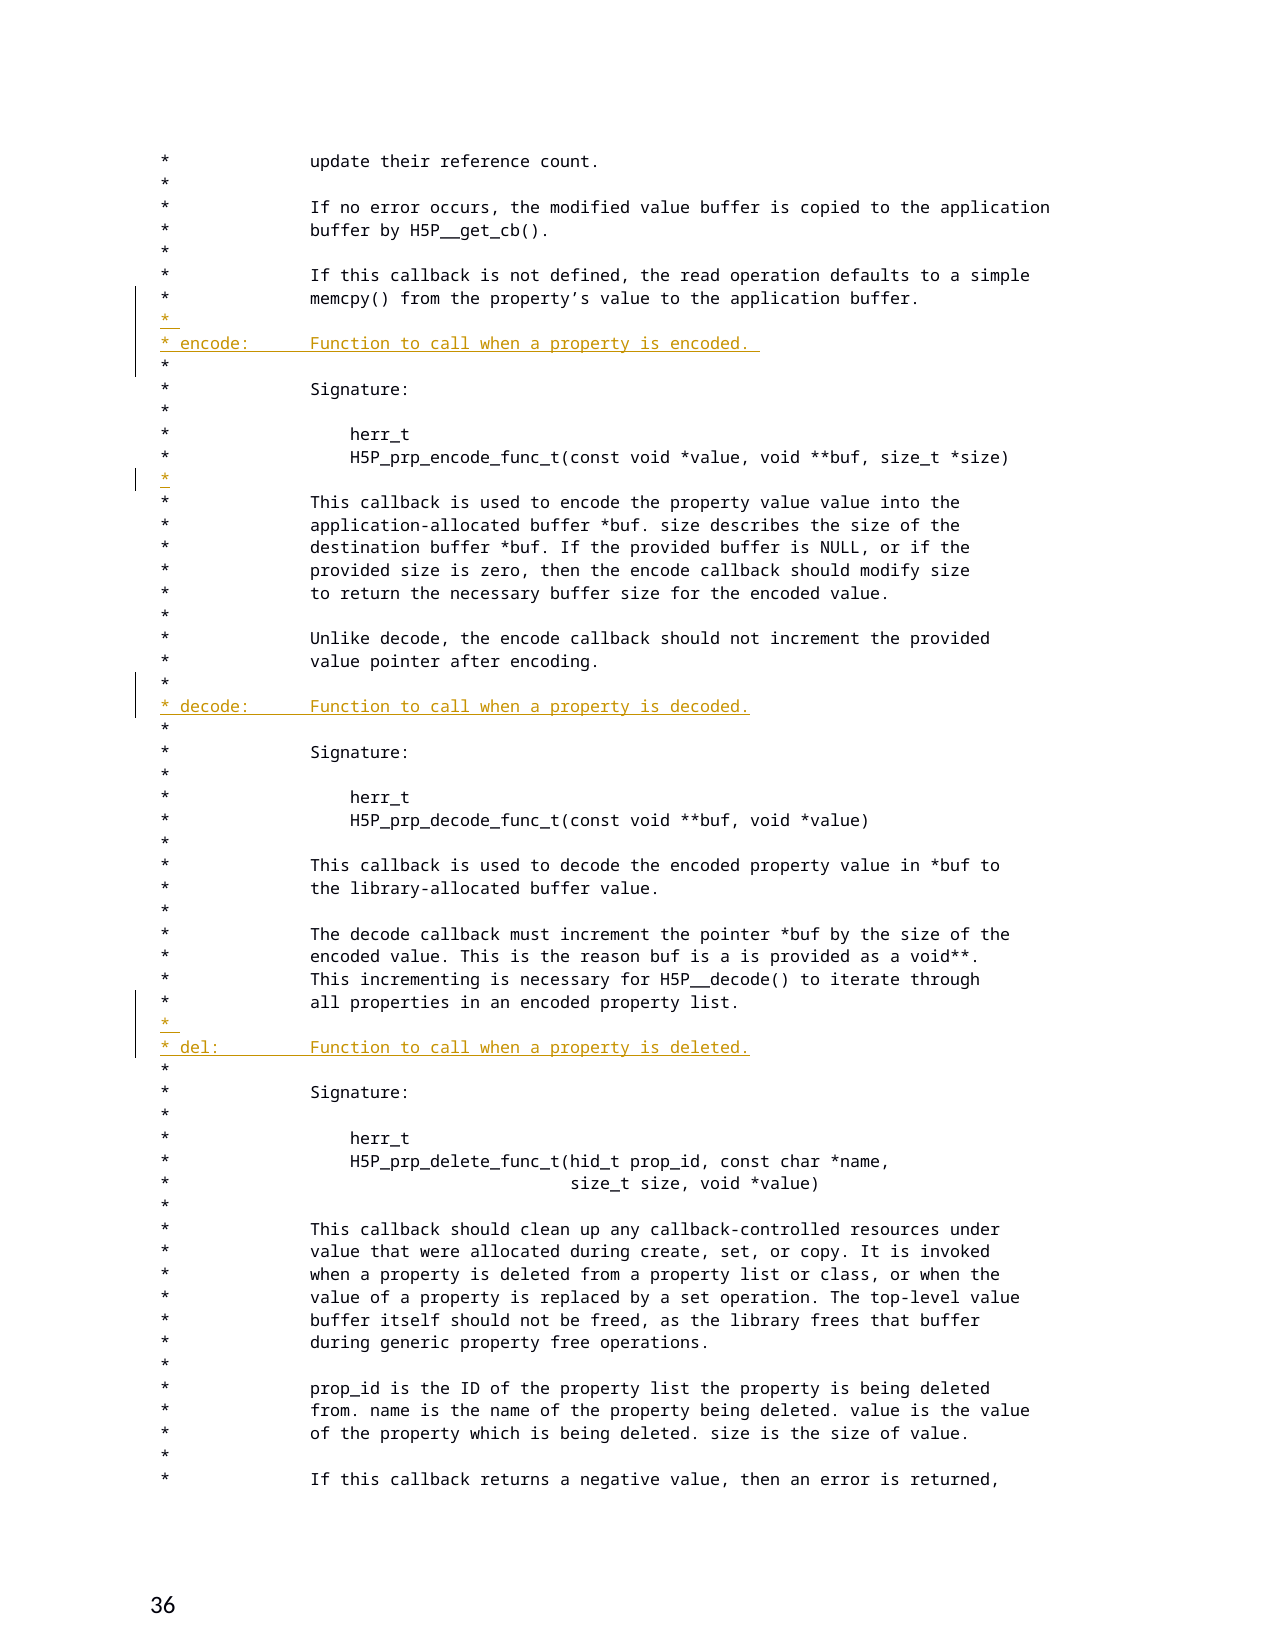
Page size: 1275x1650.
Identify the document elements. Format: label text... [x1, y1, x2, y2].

text * buffer by H5P__get_cb(). [150, 218, 1125, 241]
text * The decode callback must increment the pointer *buf by the size of the [150, 922, 1125, 945]
text * If this callback is not defined, the read operation defaults to a simple [150, 263, 1125, 286]
text * [150, 1104, 1125, 1126]
text * If this callback returns a negative value, then an error is returned, [150, 1467, 1125, 1490]
text * Signature: [150, 1081, 1125, 1104]
text * provided size is zero, then the encode callback should modify size [150, 559, 1125, 581]
text * of the property which is being deleted. size is the size of value. [150, 1422, 1125, 1444]
text * [150, 831, 1125, 854]
text * [150, 1353, 1125, 1376]
text * to return the necessary buffer size for the encoded value. [150, 581, 1125, 604]
text * H5P_prp_delete_func_t(hid_t prop_id, const char *name, [150, 1149, 1125, 1172]
text * [150, 604, 1125, 627]
text * value of a property is replaced by a set operation. The top-level value [150, 1285, 1125, 1308]
text * the library-allocated buffer value. [150, 877, 1125, 899]
text * value pointer after encoding. [150, 649, 1125, 672]
text * all properties in an encoded property list. [150, 990, 1125, 1058]
text * [150, 241, 1125, 263]
text * [150, 173, 1125, 195]
text * destination buffer *buf. If the provided buffer is NULL, or if the [150, 536, 1125, 559]
text * If no error occurs, the modified value buffer is copied to the application [150, 195, 1125, 218]
text * Unlike decode, the encode callback should not increment the provided [150, 627, 1125, 649]
text * H5P_prp_decode_func_t(const void **buf, void *value) [150, 808, 1125, 831]
text * from. name is the name of the property being deleted. value is the value [150, 1399, 1125, 1422]
text * This callback is used to encode the property value value into the [150, 491, 1125, 513]
text * herr_t [150, 422, 1125, 445]
text * buffer itself should not be freed, as the library frees that buffer [150, 1308, 1125, 1331]
text * [150, 1058, 1125, 1081]
text * encoded value. This is the reason buf is a is provided as a void**. [150, 945, 1125, 967]
text * [150, 718, 1125, 740]
text * during generic property free operations. [150, 1331, 1125, 1353]
text * Signature: [150, 740, 1125, 763]
text * This incrementing is necessary for H5P__decode() to iterate through [150, 967, 1125, 990]
text * prop_id is the ID of the property list the property is being deleted [150, 1376, 1125, 1399]
text * application-allocated buffer *buf. size describes the size of the [150, 513, 1125, 536]
text * [150, 672, 1125, 718]
text * update their reference count. [150, 150, 1125, 173]
text * [150, 400, 1125, 422]
text * herr_t [150, 1126, 1125, 1149]
text * [150, 763, 1125, 786]
text * herr_t [150, 786, 1125, 808]
text * [150, 1444, 1125, 1467]
text * size_t size, void *value) [150, 1172, 1125, 1194]
text * This callback should clean up any callback-controlled resources under [150, 1217, 1125, 1240]
text * This callback is used to decode the encoded property value in *buf to [150, 854, 1125, 877]
text * when a property is deleted from a property list or class, or when the [150, 1263, 1125, 1285]
text * [150, 899, 1125, 922]
text * Signature: [150, 377, 1125, 400]
text * value that were allocated during create, set, or copy. It is invoked [150, 1240, 1125, 1263]
text * [150, 1194, 1125, 1217]
text * H5P_prp_encode_func_t(const void *value, void **buf, size_t *size) [150, 445, 1125, 468]
text * memcpy() from the property’s value to the application buffer. * [150, 286, 1125, 377]
